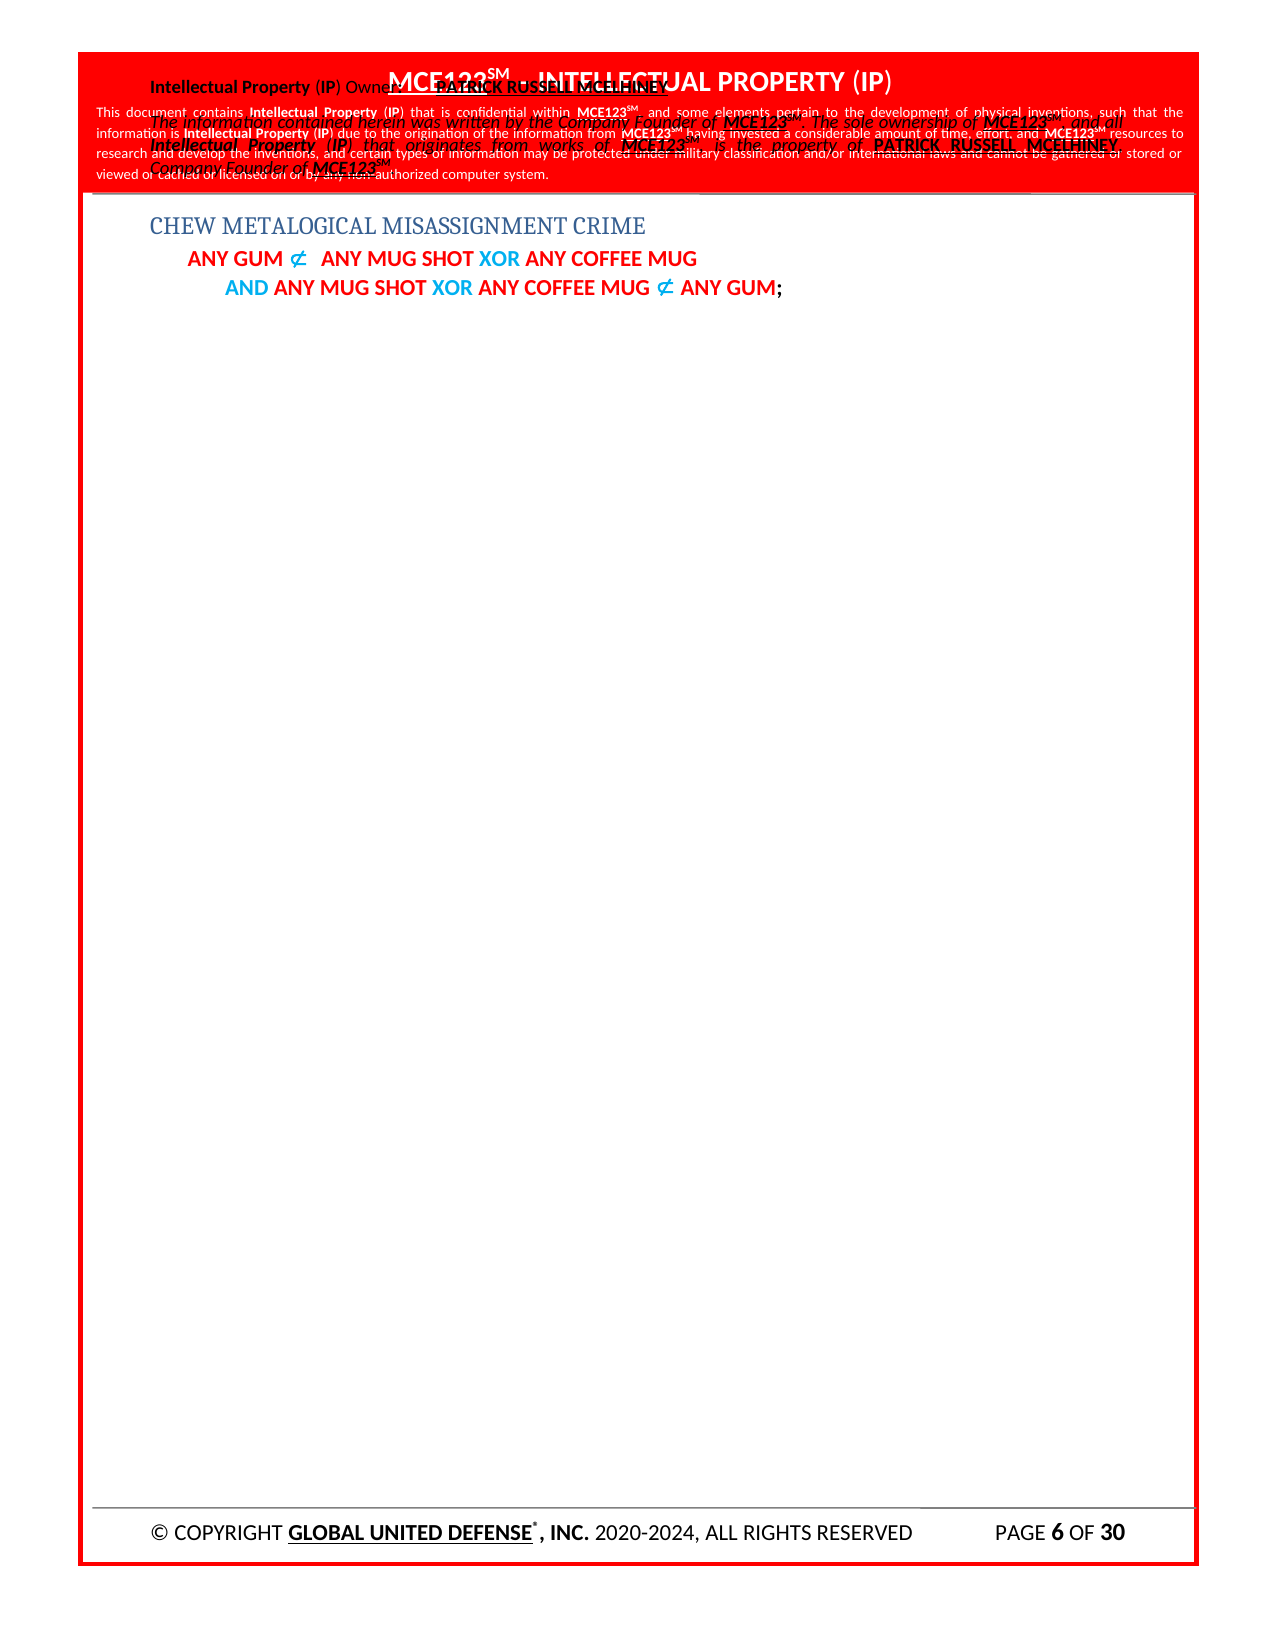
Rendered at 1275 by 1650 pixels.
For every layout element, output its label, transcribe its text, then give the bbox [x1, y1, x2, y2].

text ANY GUM Ë ANY MUG SHOT XOR ANY COFFEE MUG [187, 244, 1125, 273]
text AND ANY MUG SHOT XOR ANY COFFEE MUG Ë ANY GUM; [187, 273, 1125, 301]
subtitle CHEW METALOGICAL MISASSIGNMENT CRIME [150, 212, 1125, 240]
